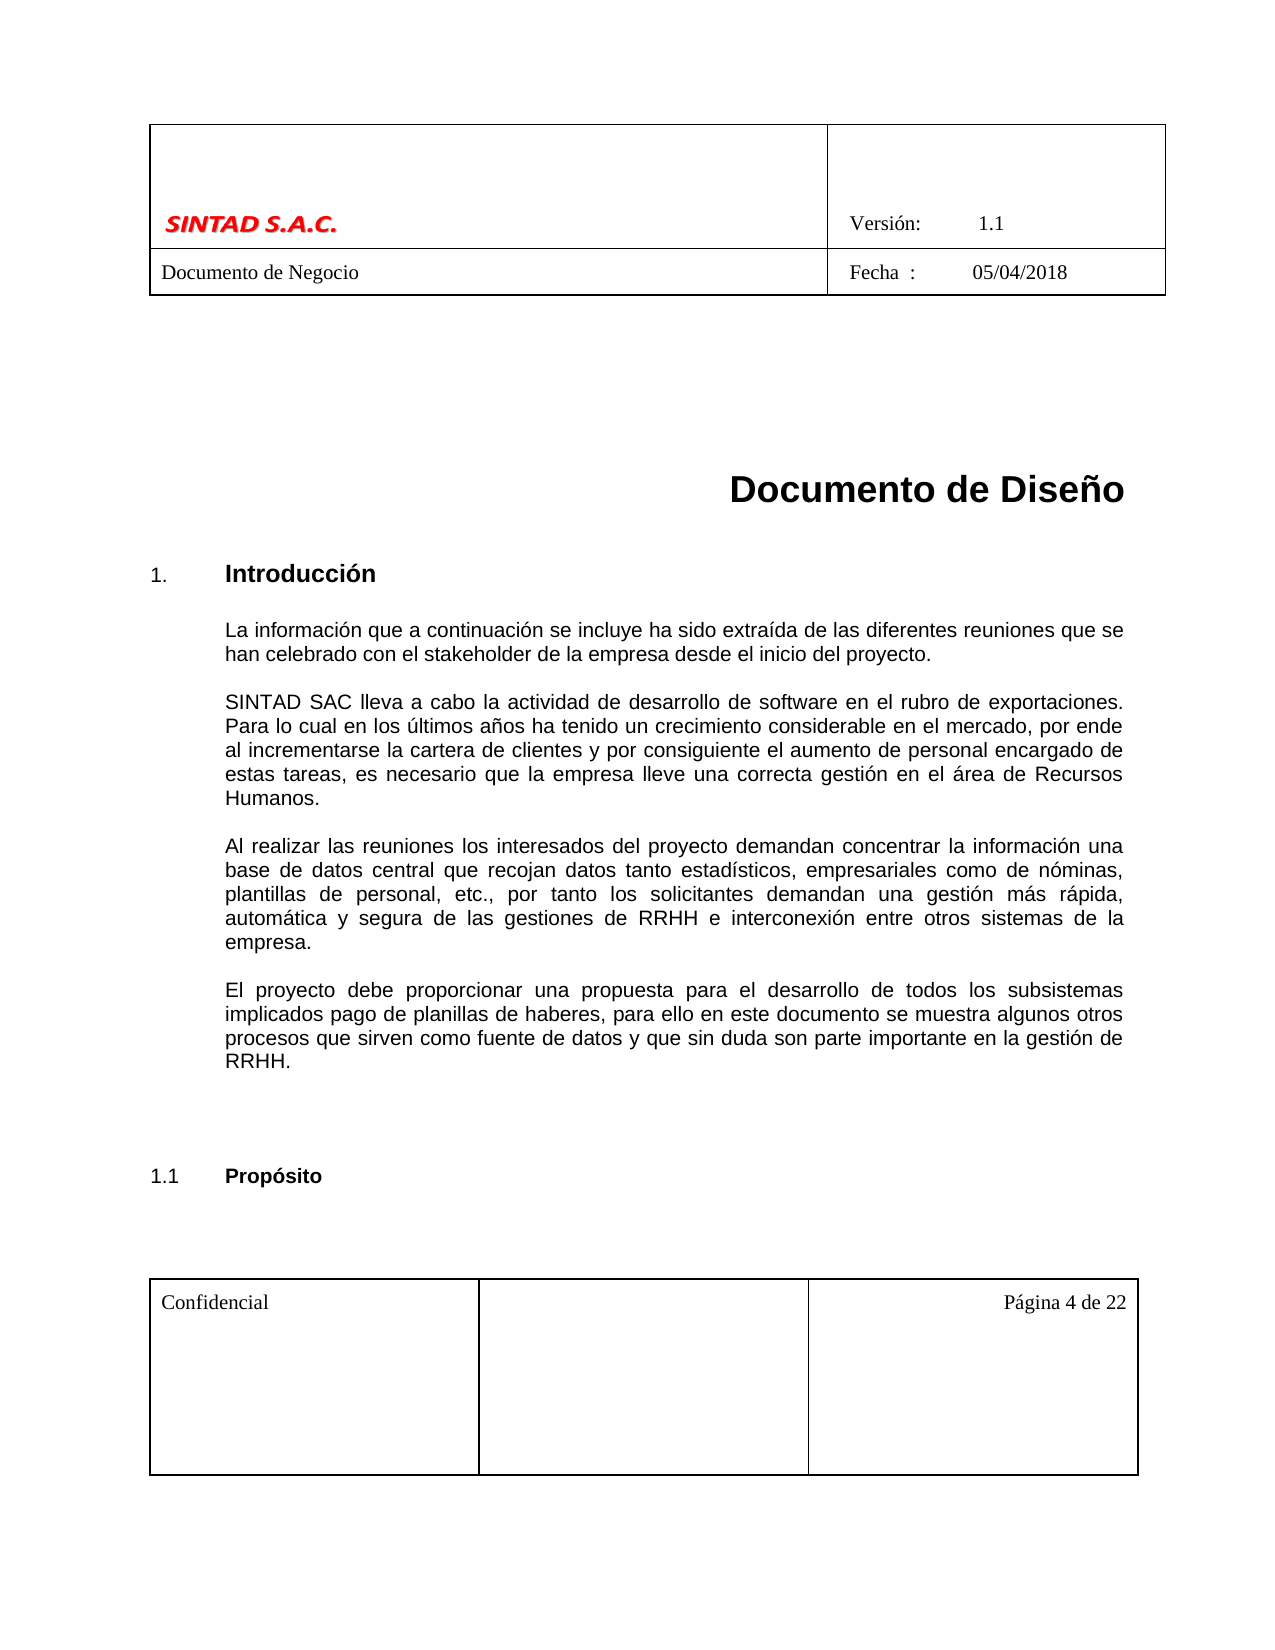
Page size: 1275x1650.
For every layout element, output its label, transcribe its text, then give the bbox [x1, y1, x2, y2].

text La información que a continuación se incluye ha sido extraída de las diferentes reuniones que se han celebrado con el stakeholder de la empresa desde el inicio del proyecto. [225, 618, 1125, 666]
picture [161, 210, 341, 238]
list Introducción [150, 559, 1125, 588]
text El proyecto debe proporcionar una propuesta para el desarrollo de todos los subsistemas implicados pago de planillas de haberes, para ello en este documento se muestra algunos otros procesos que sirven como fuente de datos y que sin duda son parte importante en la gestión de RRHH. [225, 977, 1125, 1073]
list Propósito [150, 1164, 1125, 1188]
text Al realizar las reuniones los interesados del proyecto demandan concentrar la información una base de datos central que recojan datos tanto estadísticos, empresariales como de nóminas, plantillas de personal, etc., por tanto los solicitantes demandan una gestión más rápida, automática y segura de las gestiones de RRHH e interconexión entre otros sistemas de la empresa. [225, 834, 1125, 953]
text SINTAD SAC lleva a cabo la actividad de desarrollo de software en el rubro de exportaciones. Para lo cual en los últimos años ha tenido un crecimiento considerable en el mercado, por ende al incrementarse la cartera de clientes y por consiguiente el aumento de personal encargado de estas tareas, es necesario que la empresa lleve una correcta gestión en el área de Recursos Humanos. [225, 690, 1125, 810]
text Documento de Diseño [150, 467, 1125, 510]
